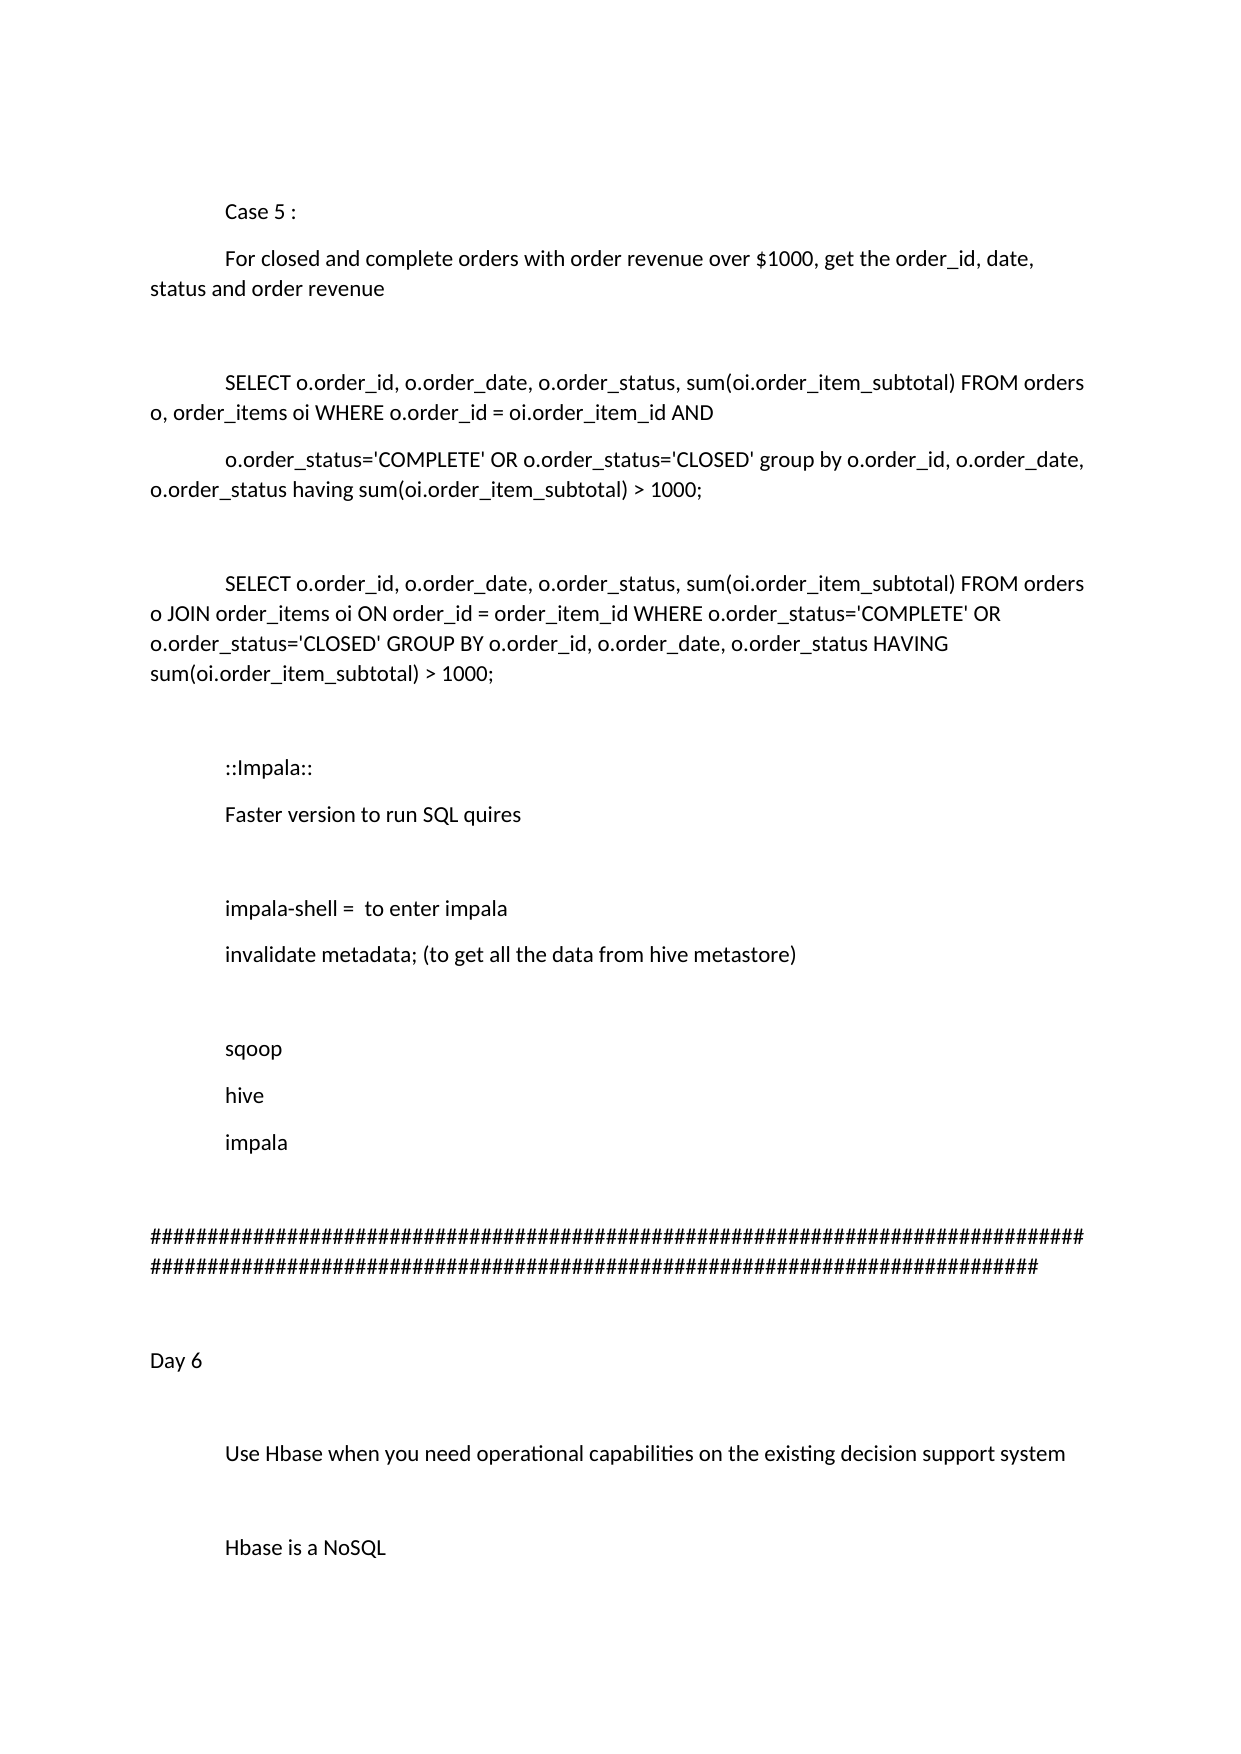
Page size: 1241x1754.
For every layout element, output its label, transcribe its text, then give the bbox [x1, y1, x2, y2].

text impala-shell = to enter impala [150, 894, 1090, 922]
text ################################################################################################################################################################ [150, 1222, 1090, 1280]
text ::Impala:: [150, 753, 1090, 781]
text sqoop [150, 1034, 1090, 1062]
text Use Hbase when you need operational capabilities on the existing decision support system [150, 1439, 1090, 1468]
text invalidate metadata; (to get all the data from hive metastore) [150, 941, 1090, 969]
text For closed and complete orders with order revenue over $1000, get the order_id, date, status and order revenue [150, 244, 1090, 302]
text impala [150, 1128, 1090, 1156]
text Faster version to run SQL quires [150, 800, 1090, 828]
text SELECT o.order_id, o.order_date, o.order_status, sum(oi.order_item_subtotal) FROM orders o JOIN order_items oi ON order_id = order_item_id WHERE o.order_status='COMPLETE' OR o.order_status='CLOSED' GROUP BY o.order_id, o.order_date, o.order_status HAVING sum(oi.order_item_subtotal) > 1000; [150, 569, 1090, 687]
text Hbase is a NoSQL [150, 1533, 1090, 1561]
text o.order_status='COMPLETE' OR o.order_status='CLOSED' group by o.order_id, o.order_date, o.order_status having sum(oi.order_item_subtotal) > 1000; [150, 445, 1090, 503]
text Day 6 [150, 1346, 1090, 1374]
text SELECT o.order_id, o.order_date, o.order_status, sum(oi.order_item_subtotal) FROM orders o, order_items oi WHERE o.order_id = oi.order_item_id AND [150, 368, 1090, 426]
text hive [150, 1081, 1090, 1109]
text Case 5 : [150, 197, 1090, 225]
